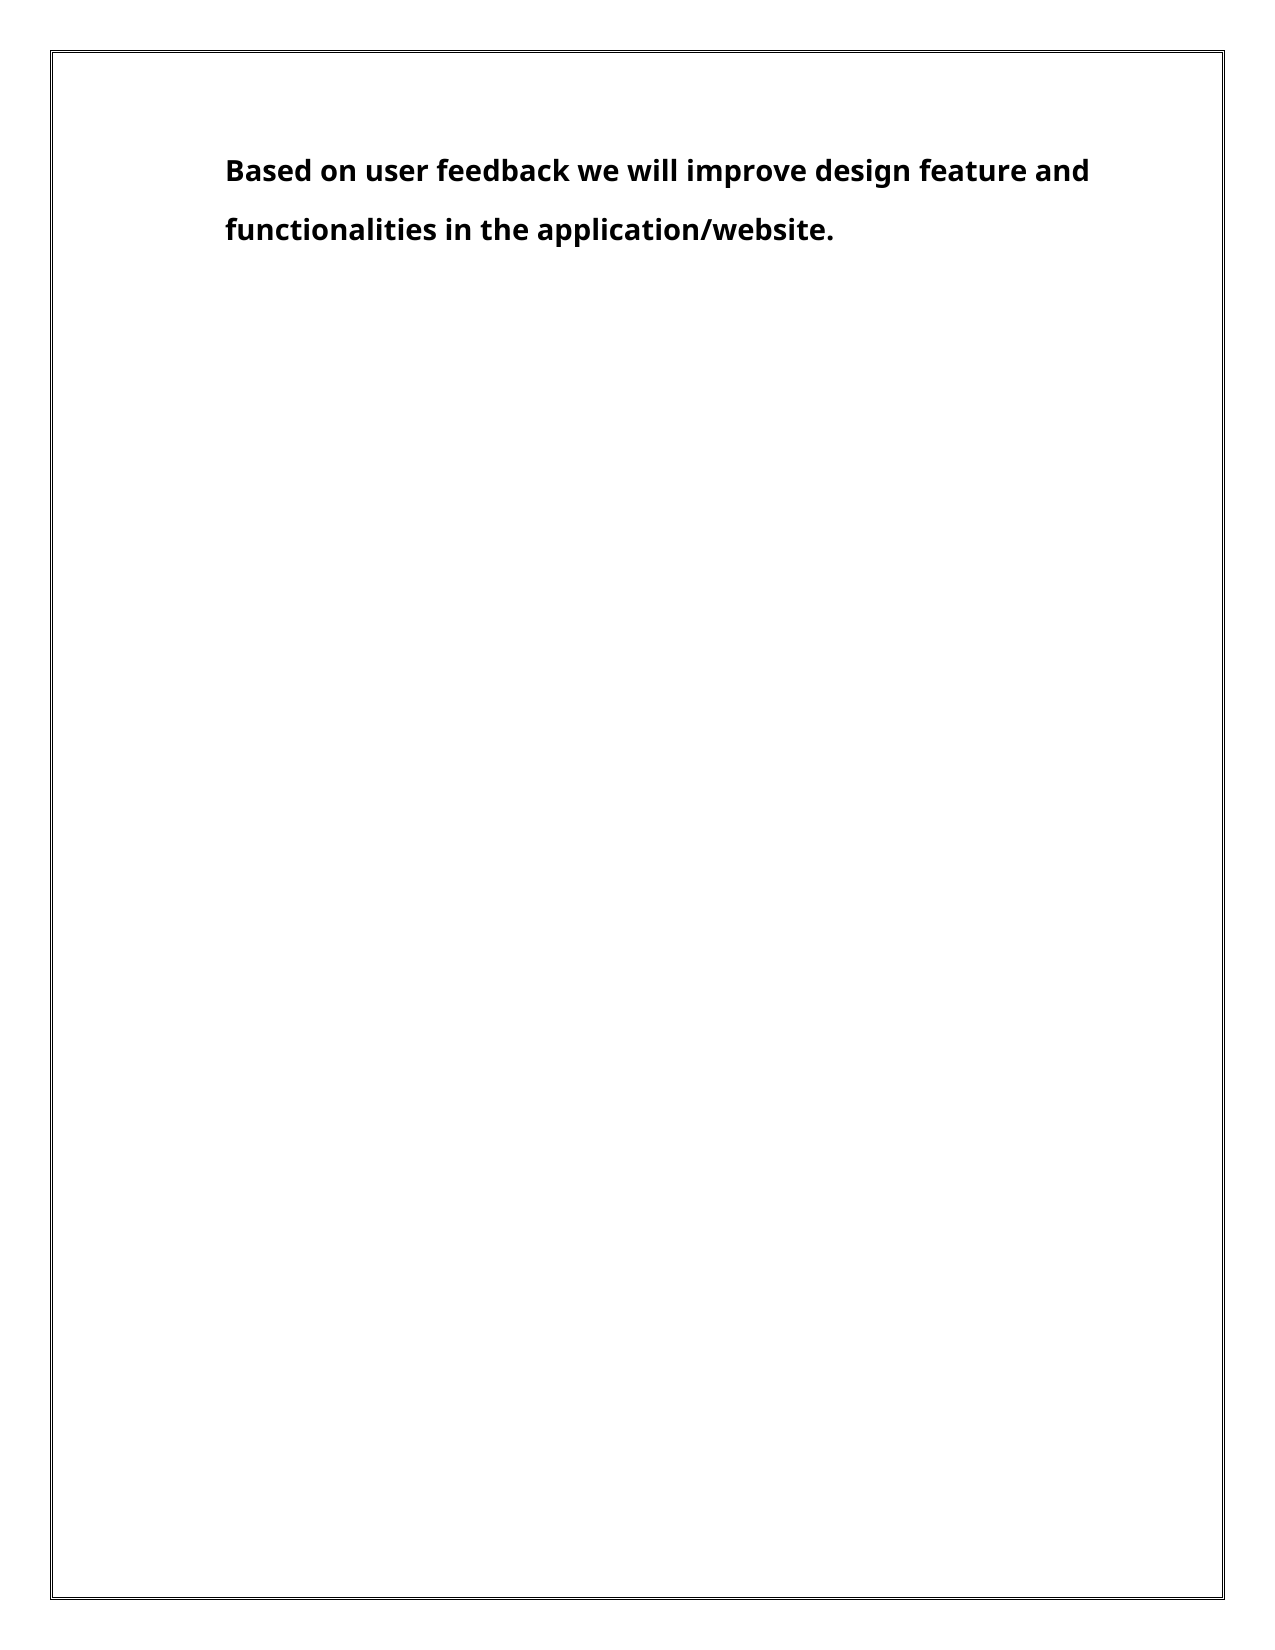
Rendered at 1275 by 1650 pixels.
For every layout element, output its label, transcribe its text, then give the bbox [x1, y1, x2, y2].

list Based on user feedback we will improve design feature and functionalities in the application/website. [225, 150, 1125, 249]
